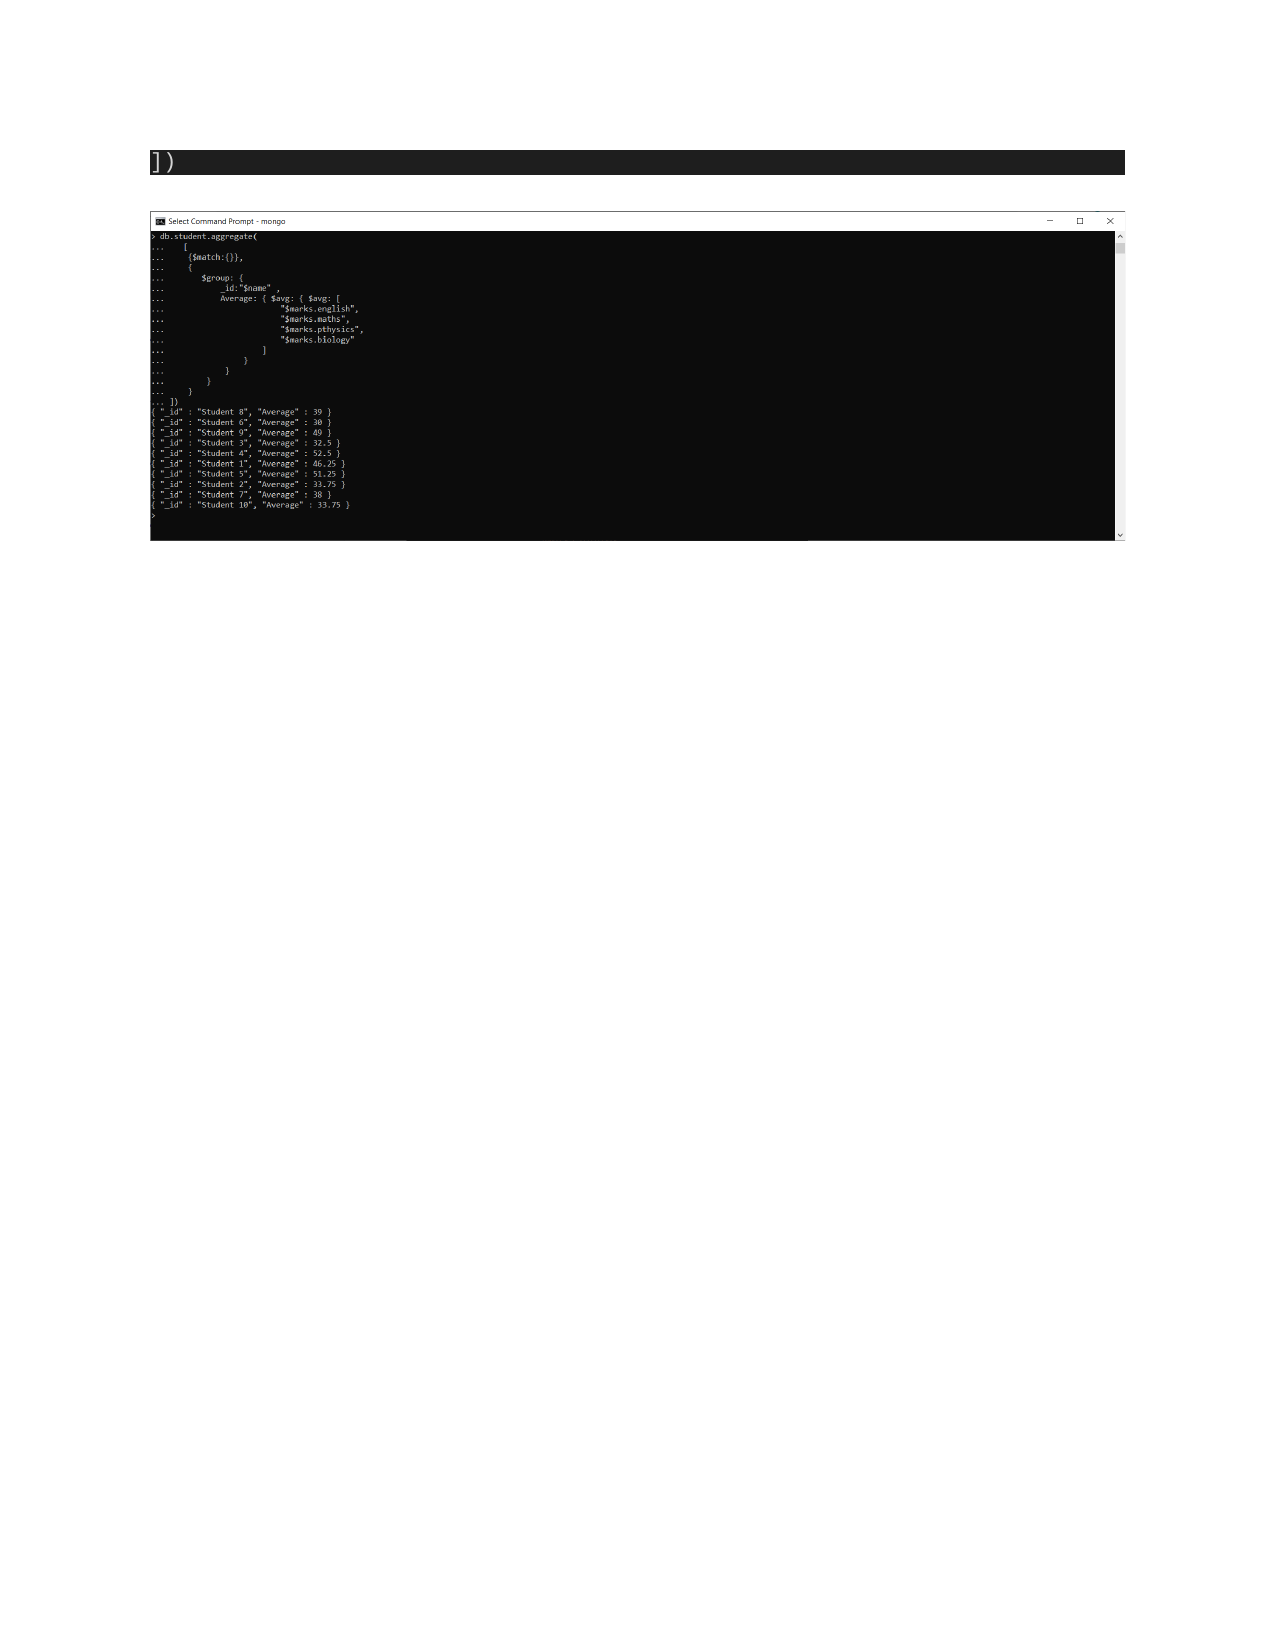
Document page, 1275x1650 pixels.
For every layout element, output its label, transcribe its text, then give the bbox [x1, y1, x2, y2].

text ]) [150, 150, 1125, 175]
picture [150, 211, 1125, 541]
